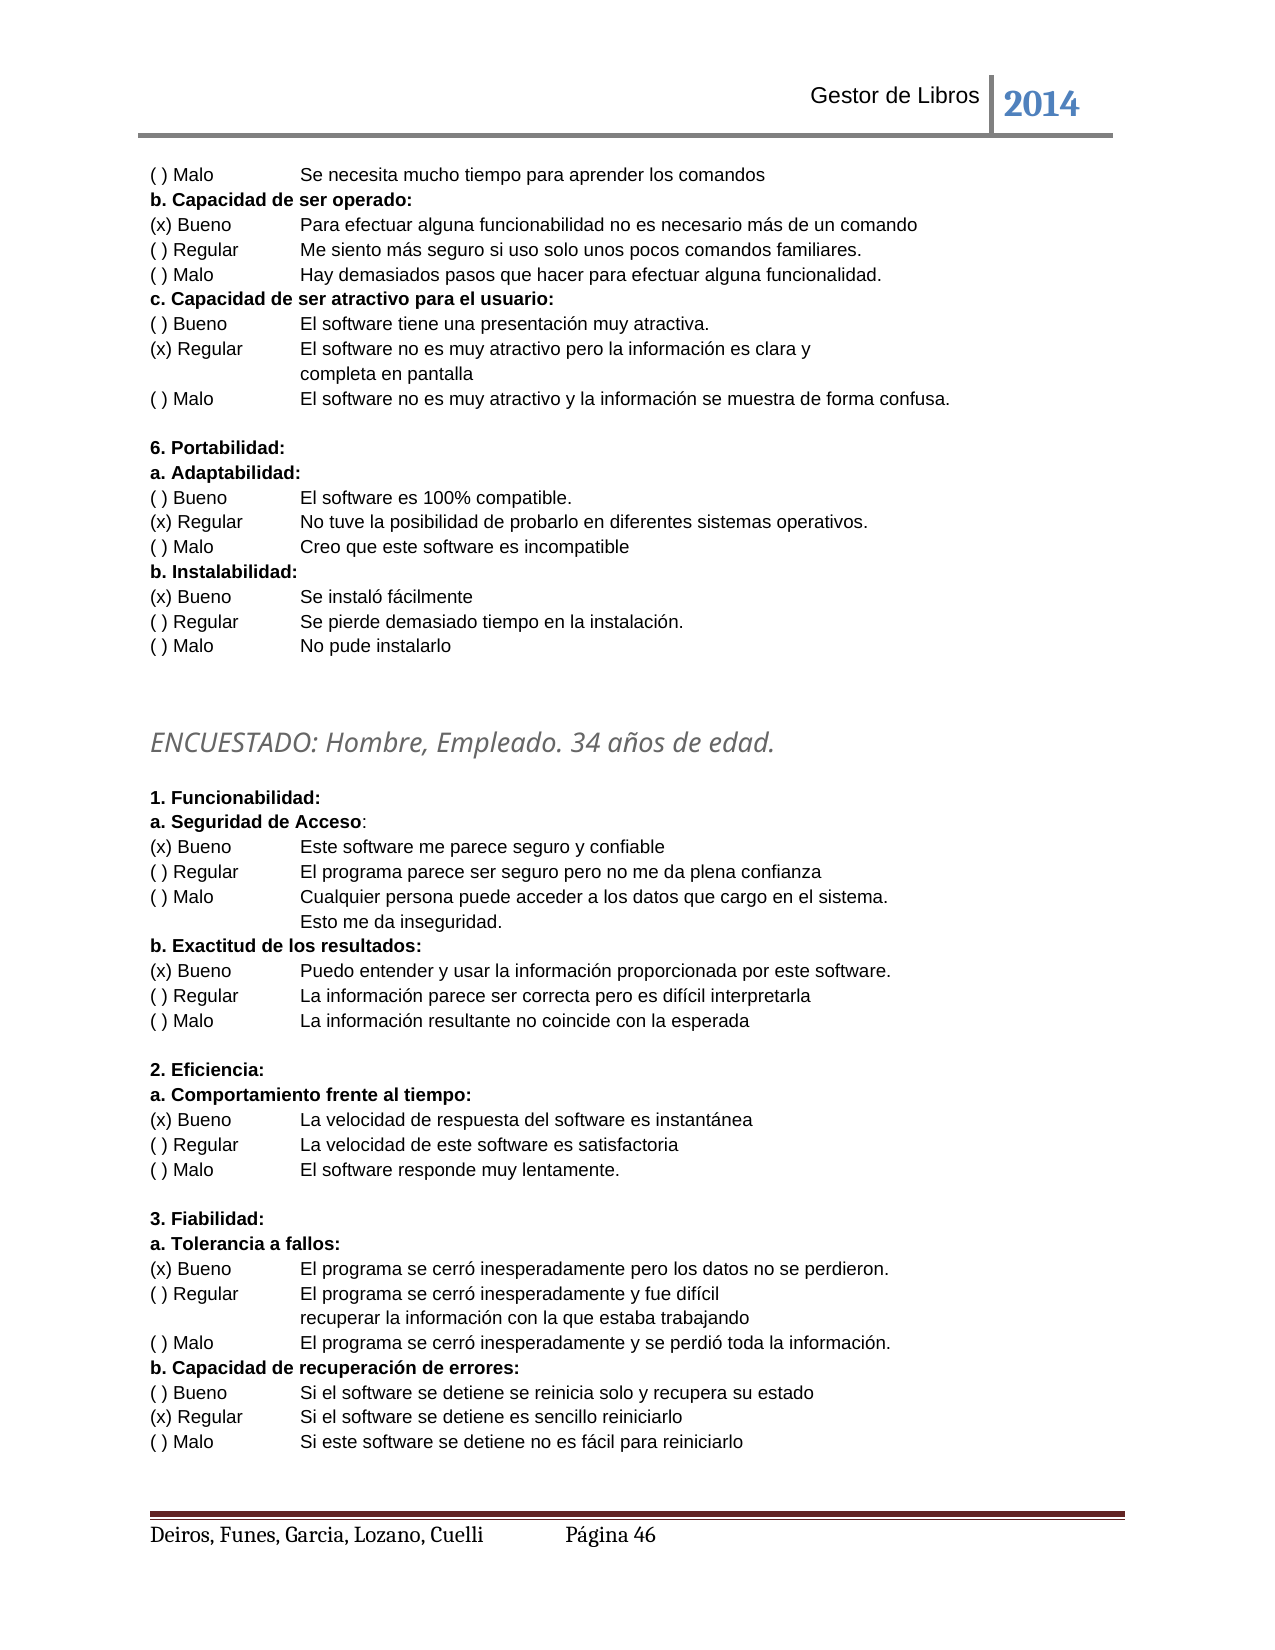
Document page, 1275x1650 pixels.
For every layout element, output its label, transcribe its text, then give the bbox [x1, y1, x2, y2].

text ( ) Bueno El software tiene una presentación muy atractiva. [150, 313, 1125, 334]
text ( ) Malo El software responde muy lentamente. [150, 1158, 1125, 1180]
text ( ) Malo Si este software se detiene no es fácil para reiniciarlo [150, 1431, 1125, 1453]
text 3. Fiabilidad: [150, 1208, 1125, 1229]
text recuperar la información con la que estaba trabajando [225, 1307, 1125, 1329]
text Esto me da inseguridad. [225, 910, 1125, 932]
text 1. Funcionabilidad: [150, 786, 1125, 808]
text ( ) Malo No pude instalarlo [150, 635, 1125, 657]
subtitle ENCUESTADO: Hombre, Empleado. 34 años de edad. [150, 723, 1125, 760]
text b. Capacidad de ser operado: [150, 189, 1125, 211]
text (x) Bueno Para efectuar alguna funcionabilidad no es necesario más de un comando [150, 214, 1125, 235]
text (x) Bueno Este software me parece seguro y confiable [150, 836, 1125, 858]
text b. Exactitud de los resultados: [150, 935, 1125, 957]
text 6. Portabilidad: [150, 437, 1125, 458]
text (x) Regular Si el software se detiene es sencillo reiniciarlo [150, 1406, 1125, 1428]
text b. Instalabilidad: [150, 561, 1125, 582]
text (x) Bueno El programa se cerró inesperadamente pero los datos no se perdieron. [150, 1257, 1125, 1279]
text a. Comportamiento frente al tiempo: [150, 1084, 1125, 1106]
text ( ) Regular Se pierde demasiado tiempo en la instalación. [150, 610, 1125, 632]
text a. Seguridad de Acceso: [150, 811, 1125, 833]
text (x) Regular No tuve la posibilidad de probarlo en diferentes sistemas operativos. [150, 511, 1125, 533]
text ( ) Bueno Si el software se detiene se reinicia solo y recupera su estado [150, 1381, 1125, 1403]
text 2. Eficiencia: [150, 1059, 1125, 1081]
text ( ) Malo Creo que este software es incompatible [150, 536, 1125, 558]
text ( ) Malo Cualquier persona puede acceder a los datos que cargo en el sistema. [150, 886, 1125, 907]
text ( ) Regular La información parece ser correcta pero es difícil interpretarla [150, 985, 1125, 1006]
text ( ) Regular El programa parece ser seguro pero no me da plena confianza [150, 861, 1125, 882]
text ( ) Malo El software no es muy atractivo y la información se muestra de forma confusa. [150, 387, 1125, 409]
text a. Adaptabilidad: [150, 462, 1125, 483]
text ( ) Regular El programa se cerró inesperadamente y fue difícil [150, 1282, 1125, 1304]
text ( ) Bueno El software es 100% compatible. [150, 486, 1125, 508]
text ( ) Malo La información resultante no coincide con la esperada [150, 1009, 1125, 1031]
text (x) Regular El software no es muy atractivo pero la información es clara y [150, 338, 1125, 359]
text ( ) Malo Hay demasiados pasos que hacer para efectuar alguna funcionalidad. [150, 263, 1125, 285]
text c. Capacidad de ser atractivo para el usuario: [150, 288, 1125, 310]
text completa en pantalla [225, 362, 1125, 384]
text a. Tolerancia a fallos: [150, 1233, 1125, 1254]
text (x) Bueno Puedo entender y usar la información proporcionada por este software. [150, 960, 1125, 982]
text ( ) Regular La velocidad de este software es satisfactoria [150, 1133, 1125, 1155]
text ( ) Malo Se necesita mucho tiempo para aprender los comandos [150, 164, 1125, 186]
text (x) Bueno Se instaló fácilmente [150, 586, 1125, 607]
text (x) Bueno La velocidad de respuesta del software es instantánea [150, 1109, 1125, 1130]
text b. Capacidad de recuperación de errores: [150, 1357, 1125, 1378]
text ( ) Malo El programa se cerró inesperadamente y se perdió toda la información. [150, 1332, 1125, 1353]
text ( ) Regular Me siento más seguro si uso solo unos pocos comandos familiares. [150, 238, 1125, 260]
